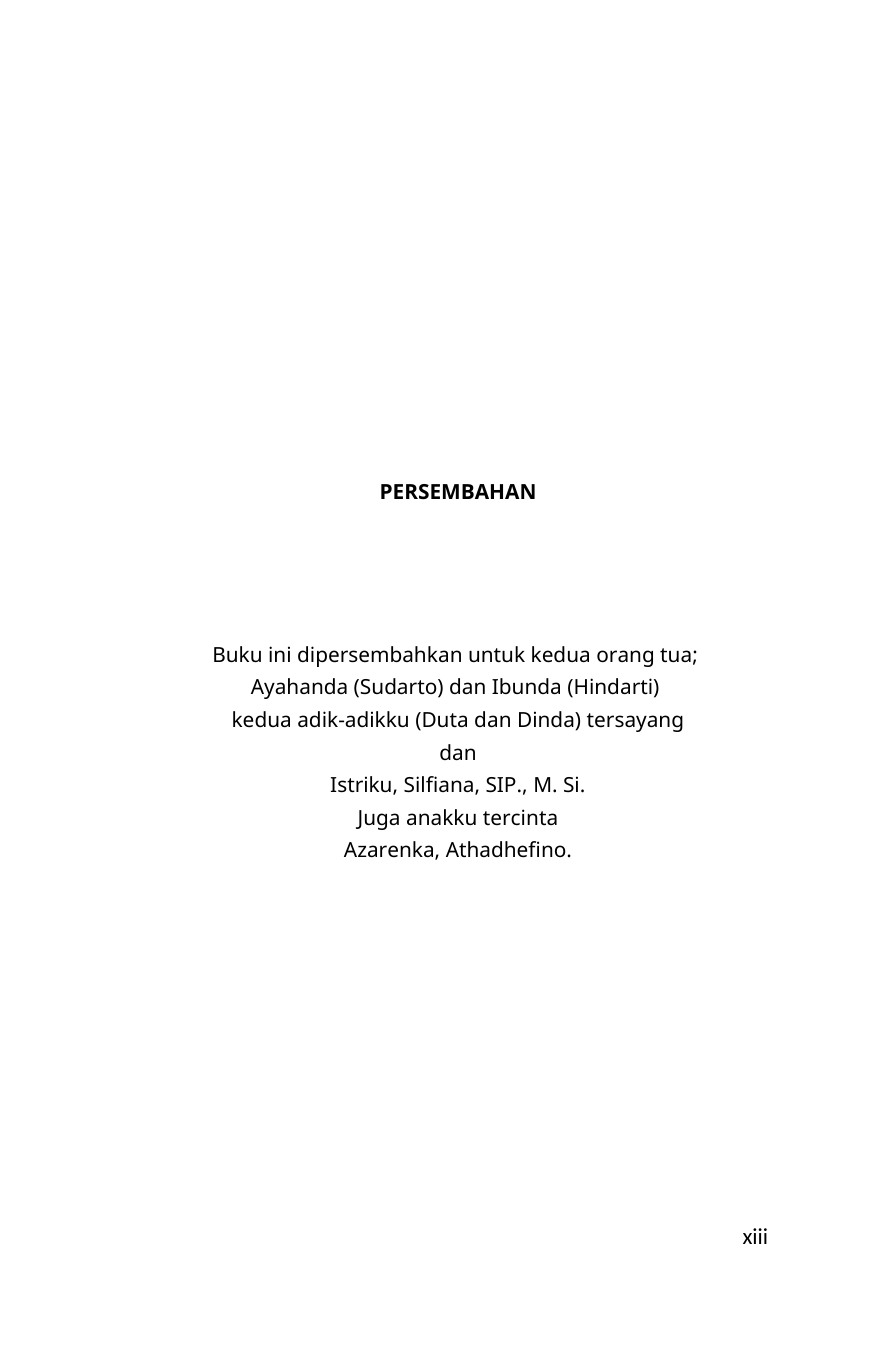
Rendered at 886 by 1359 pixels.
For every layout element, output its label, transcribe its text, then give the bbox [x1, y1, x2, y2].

text Azarenka, Athadhefino. [148, 835, 768, 864]
text dan [148, 738, 768, 766]
text PERSEMBAHAN [148, 477, 768, 505]
text Istriku, Silfiana, SIP., M. Si. [148, 770, 768, 799]
text Juga anakku tercinta [148, 803, 768, 831]
text Buku ini dipersembahkan untuk kedua orang tua; Ayahanda (Sudarto) dan Ibunda (Hindarti) kedua adik-adikku (Duta dan Dinda) tersayang [148, 640, 768, 733]
